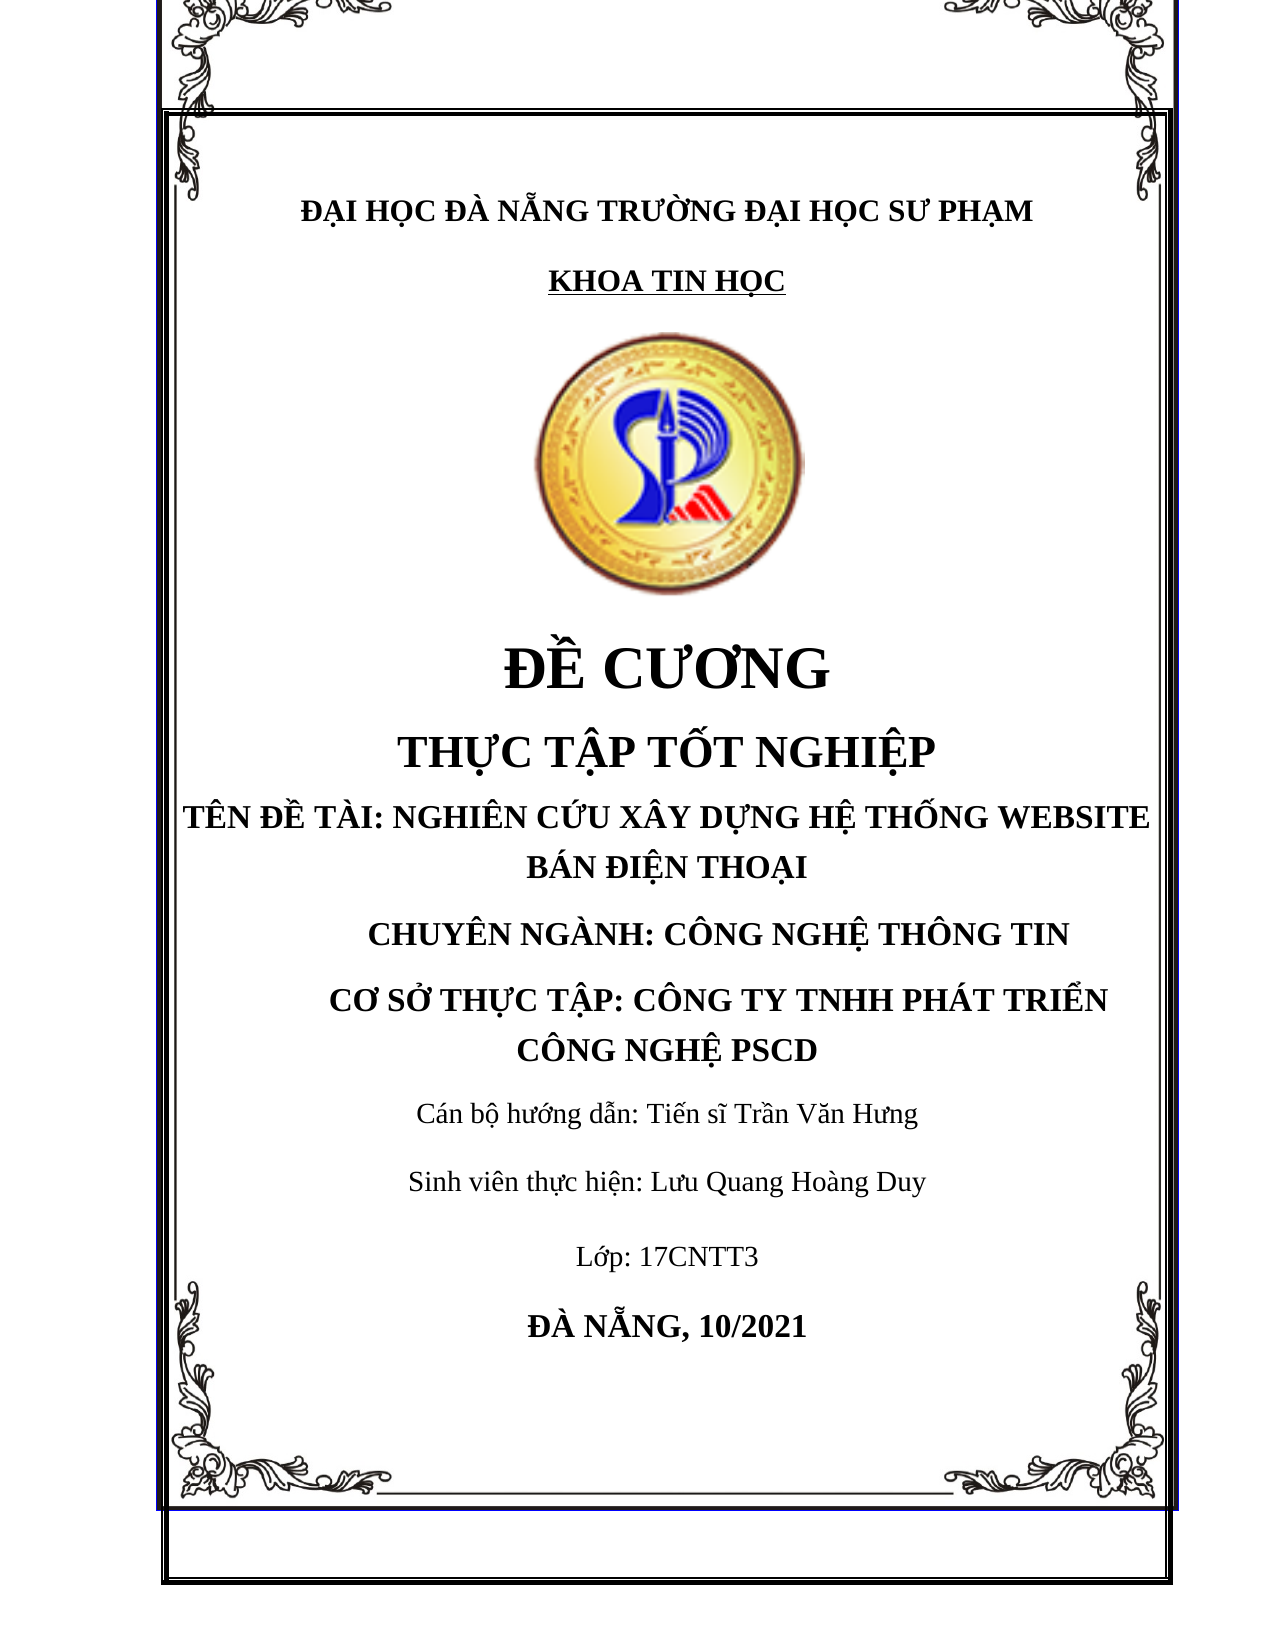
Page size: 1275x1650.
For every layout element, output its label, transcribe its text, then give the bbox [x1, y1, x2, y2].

text THỰC TẬP TỐT NGHIỆP [177, 724, 1157, 777]
text ĐỀ CƯƠNG [177, 632, 1157, 702]
picture [169, 116, 1165, 1510]
text CHUYÊN NGÀNH: CÔNG NGHỆ THÔNG TIN [177, 914, 1157, 952]
text KHOA TIN HỌC [177, 262, 1157, 298]
picture [163, 110, 1168, 1510]
picture [157, 0, 1178, 1510]
text ĐẠI HỌC ĐÀ NẴNG TRƯỜNG ĐẠI HỌC SƯ PHẠM [177, 192, 1157, 228]
text Lớp: 17CNTT3 [177, 1239, 1157, 1272]
text Sinh viên thực hiện: Lưu Quang Hoàng Duy [177, 1164, 1157, 1197]
text CƠ SỞ THỰC TẬP: CÔNG TY TNHH PHÁT TRIỂN CÔNG NGHỆ PSCD [177, 980, 1157, 1068]
text TÊN ĐỀ TÀI: NGHIÊN CỨU XÂY DỰNG HỆ THỐNG WEBSITE BÁN ĐIỆN THOẠI [177, 798, 1157, 886]
text Cán bộ hướng dẫn: Tiến sĩ Trần Văn Hưng [177, 1097, 1157, 1130]
text ĐÀ NẴNG, 10/2021 [177, 1306, 1157, 1344]
